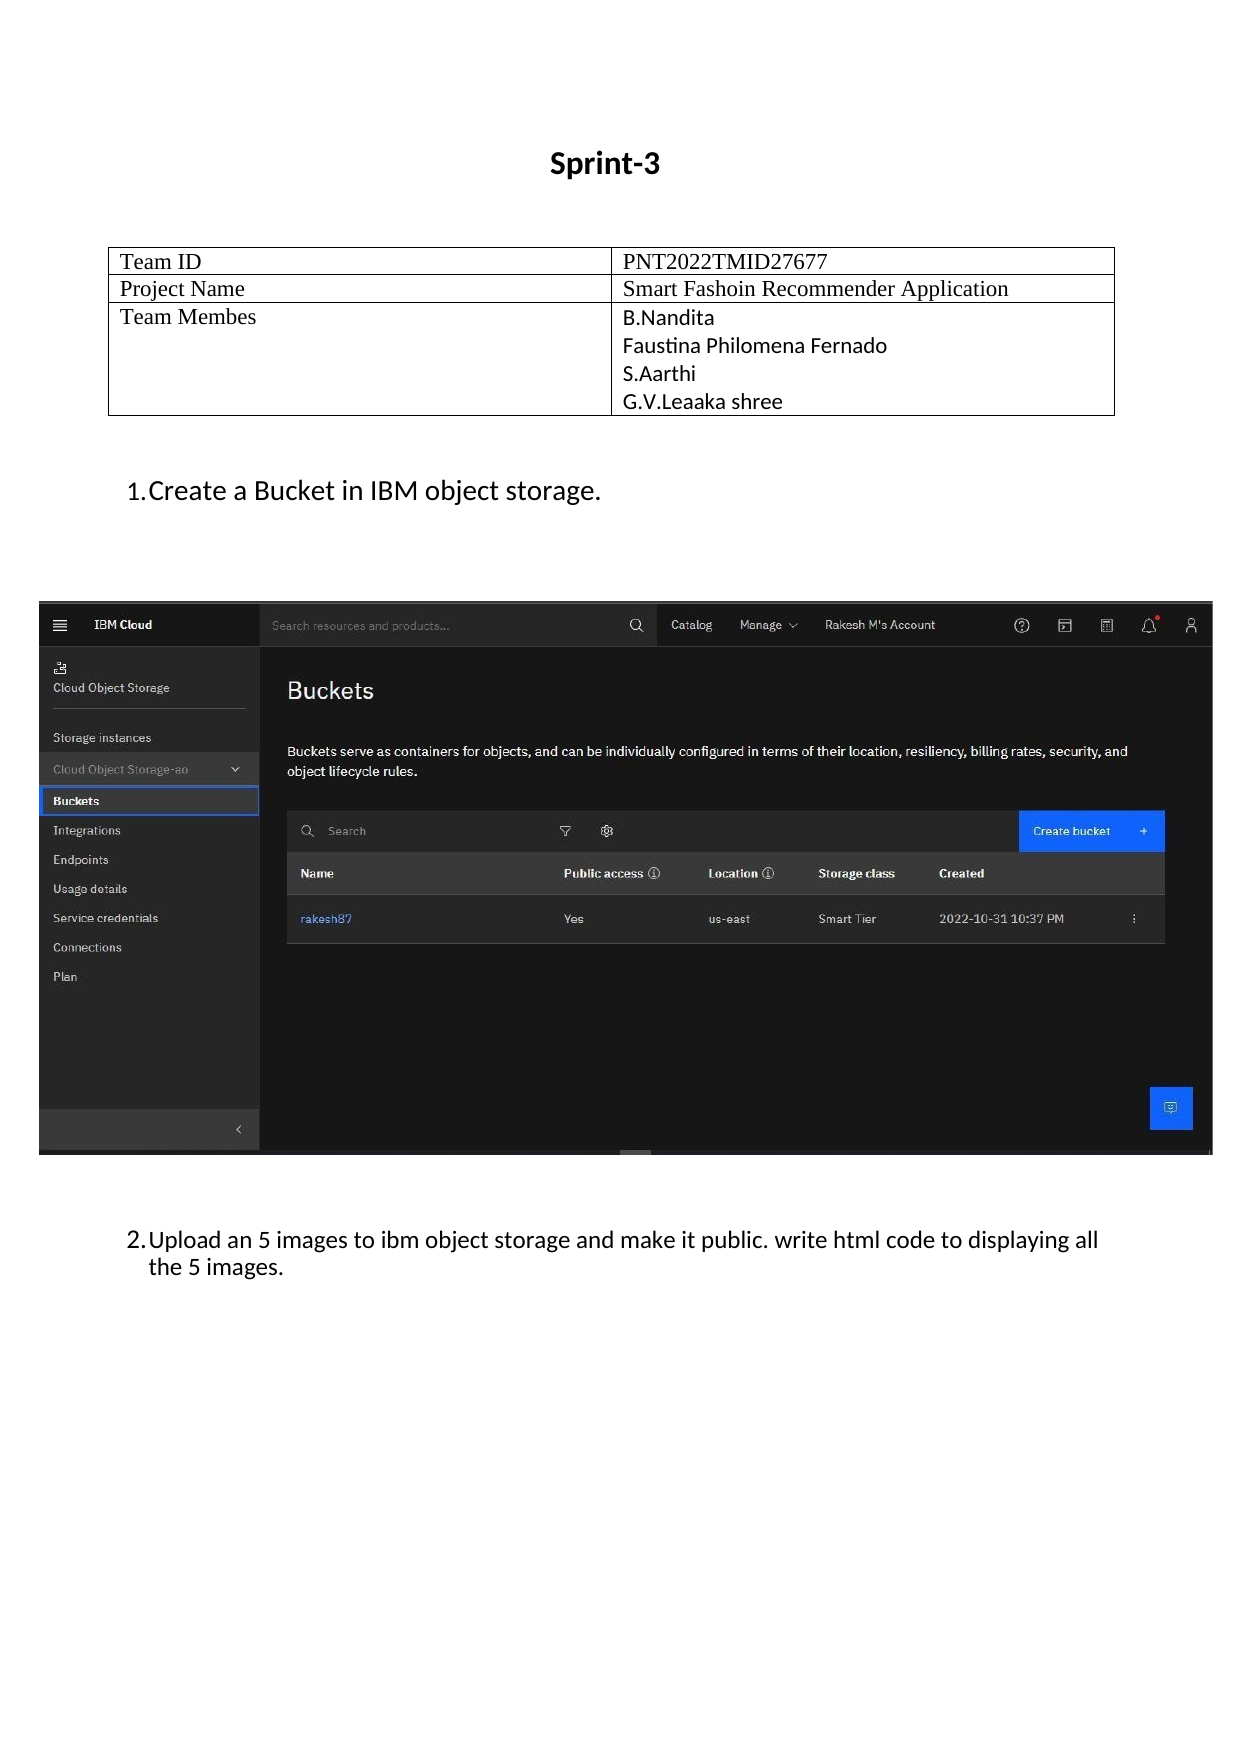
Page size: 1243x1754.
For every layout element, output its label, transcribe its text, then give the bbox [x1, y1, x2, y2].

table_header PNT2022TMID27677 [612, 248, 1114, 274]
table_cell B.Nandita Faustina Philomena Fernado S.Aarthi G.V.Leaaka shree [612, 303, 1114, 415]
picture [39, 601, 1213, 1155]
table_cell Smart Fashoin Recommender Application [612, 275, 1114, 302]
table_header Team ID [109, 248, 611, 274]
table_cell Project Name [109, 275, 611, 302]
list Create a Bucket in IBM object storage. [126, 472, 1114, 507]
list Upload an 5 images to ibm object storage and make it public. write html code to displaying all the 5 images. [126, 1225, 1114, 1282]
text Sprint-3 [41, 142, 1169, 183]
table_cell Team Membes [109, 303, 611, 415]
